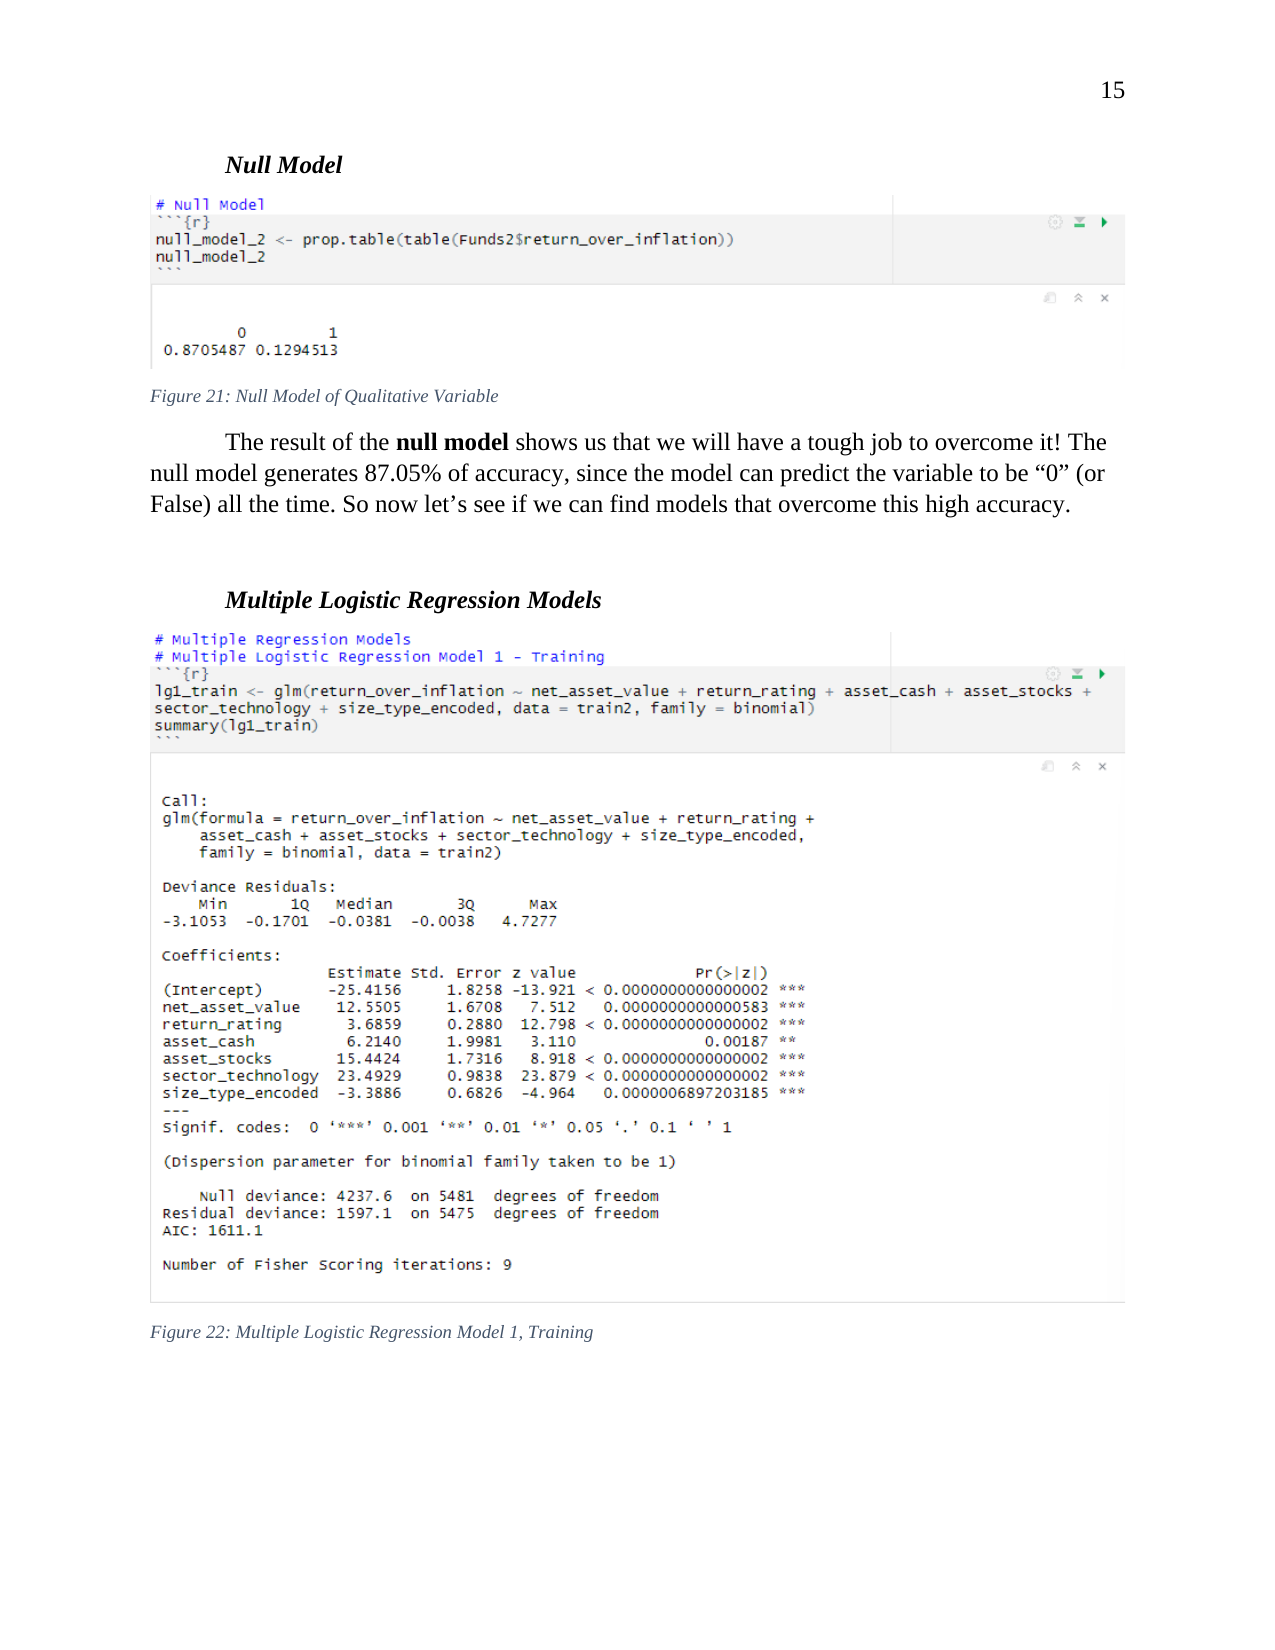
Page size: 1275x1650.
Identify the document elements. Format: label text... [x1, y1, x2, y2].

text The result of the null model shows us that we will have a tough job to overcome it! The null model generates 87.05% of accuracy, since the model can predict the variable to be “0” (or False) all the time. So now let’s see if we can find models that overcome this high accuracy. [150, 427, 1125, 518]
text Multiple Logistic Regression Models [150, 585, 1125, 613]
text Null Model [150, 150, 1125, 179]
picture [150, 195, 1125, 369]
picture [150, 632, 1125, 1303]
